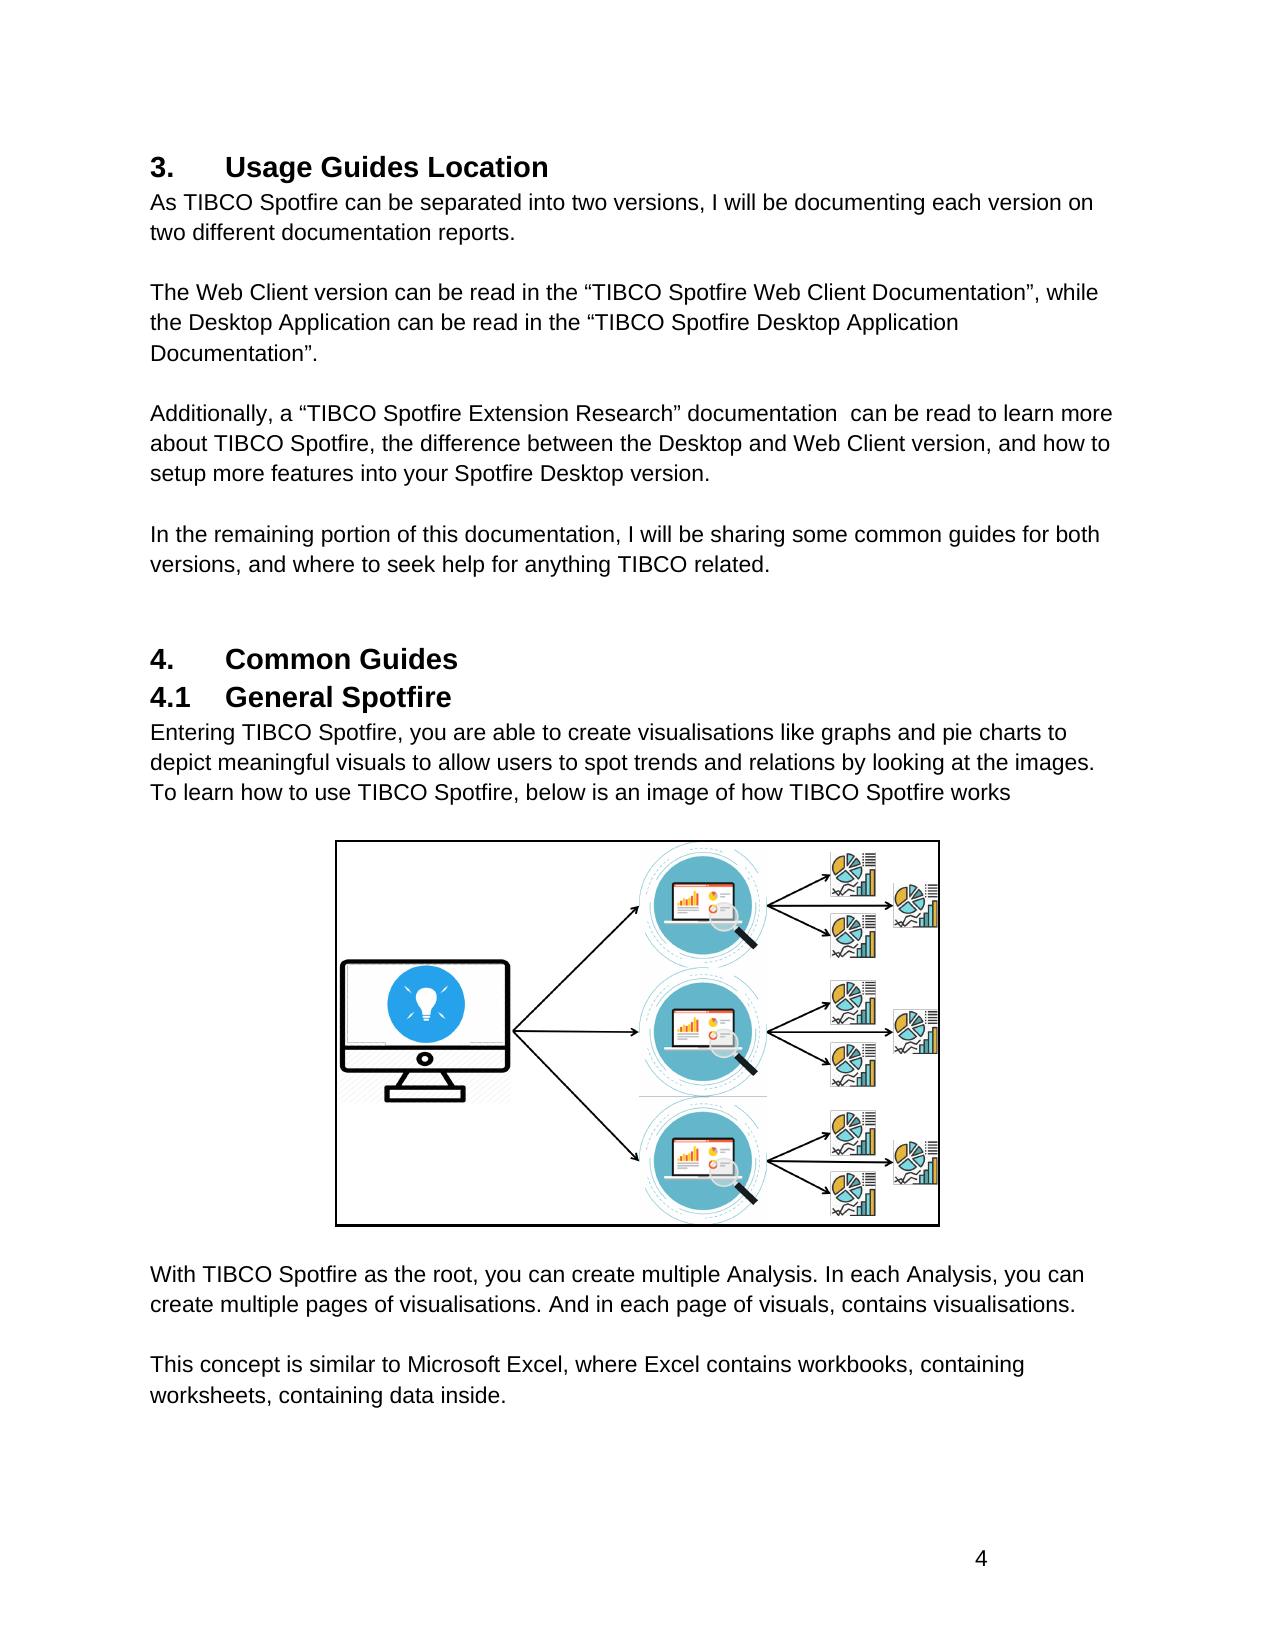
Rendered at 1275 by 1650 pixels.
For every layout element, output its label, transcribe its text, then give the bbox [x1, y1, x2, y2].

text Additionally, a “TIBCO Spotfire Extension Research” documentation can be read to learn more about TIBCO Spotfire, the difference between the Desktop and Web Client version, and how to setup more features into your Spotfire Desktop version. [150, 400, 1125, 487]
text As TIBCO Spotfire can be separated into two versions, I will be documenting each version on two different documentation reports. [150, 188, 1125, 245]
text In the remaining portion of this documentation, I will be sharing some common guides for both versions, and where to seek help for anything TIBCO related. [150, 521, 1125, 577]
text With TIBCO Spotfire as the root, you can create multiple Analysis. In each Analysis, you can create multiple pages of visualisations. And in each page of visuals, contains visualisations. [150, 1261, 1125, 1317]
text The Web Client version can be read in the “TIBCO Spotfire Web Client Documentation”, while the Desktop Application can be read in the “TIBCO Spotfire Desktop Application Documentation”. [150, 279, 1125, 366]
text 3. Usage Guides Location [150, 150, 1125, 183]
text 4. Common Guides [150, 642, 1125, 675]
picture [337, 842, 938, 1224]
text 4.1 General Spotfire [150, 680, 1125, 714]
text Entering TIBCO Spotfire, you are able to create visualisations like graphs and pie charts to depict meaningful visuals to allow users to spot trends and relations by looking at the images. To learn how to use TIBCO Spotfire, below is an image of how TIBCO Spotfire works [150, 719, 1125, 806]
text This concept is similar to Microsoft Excel, where Excel contains workbooks, containing worksheets, containing data inside. [150, 1351, 1125, 1408]
